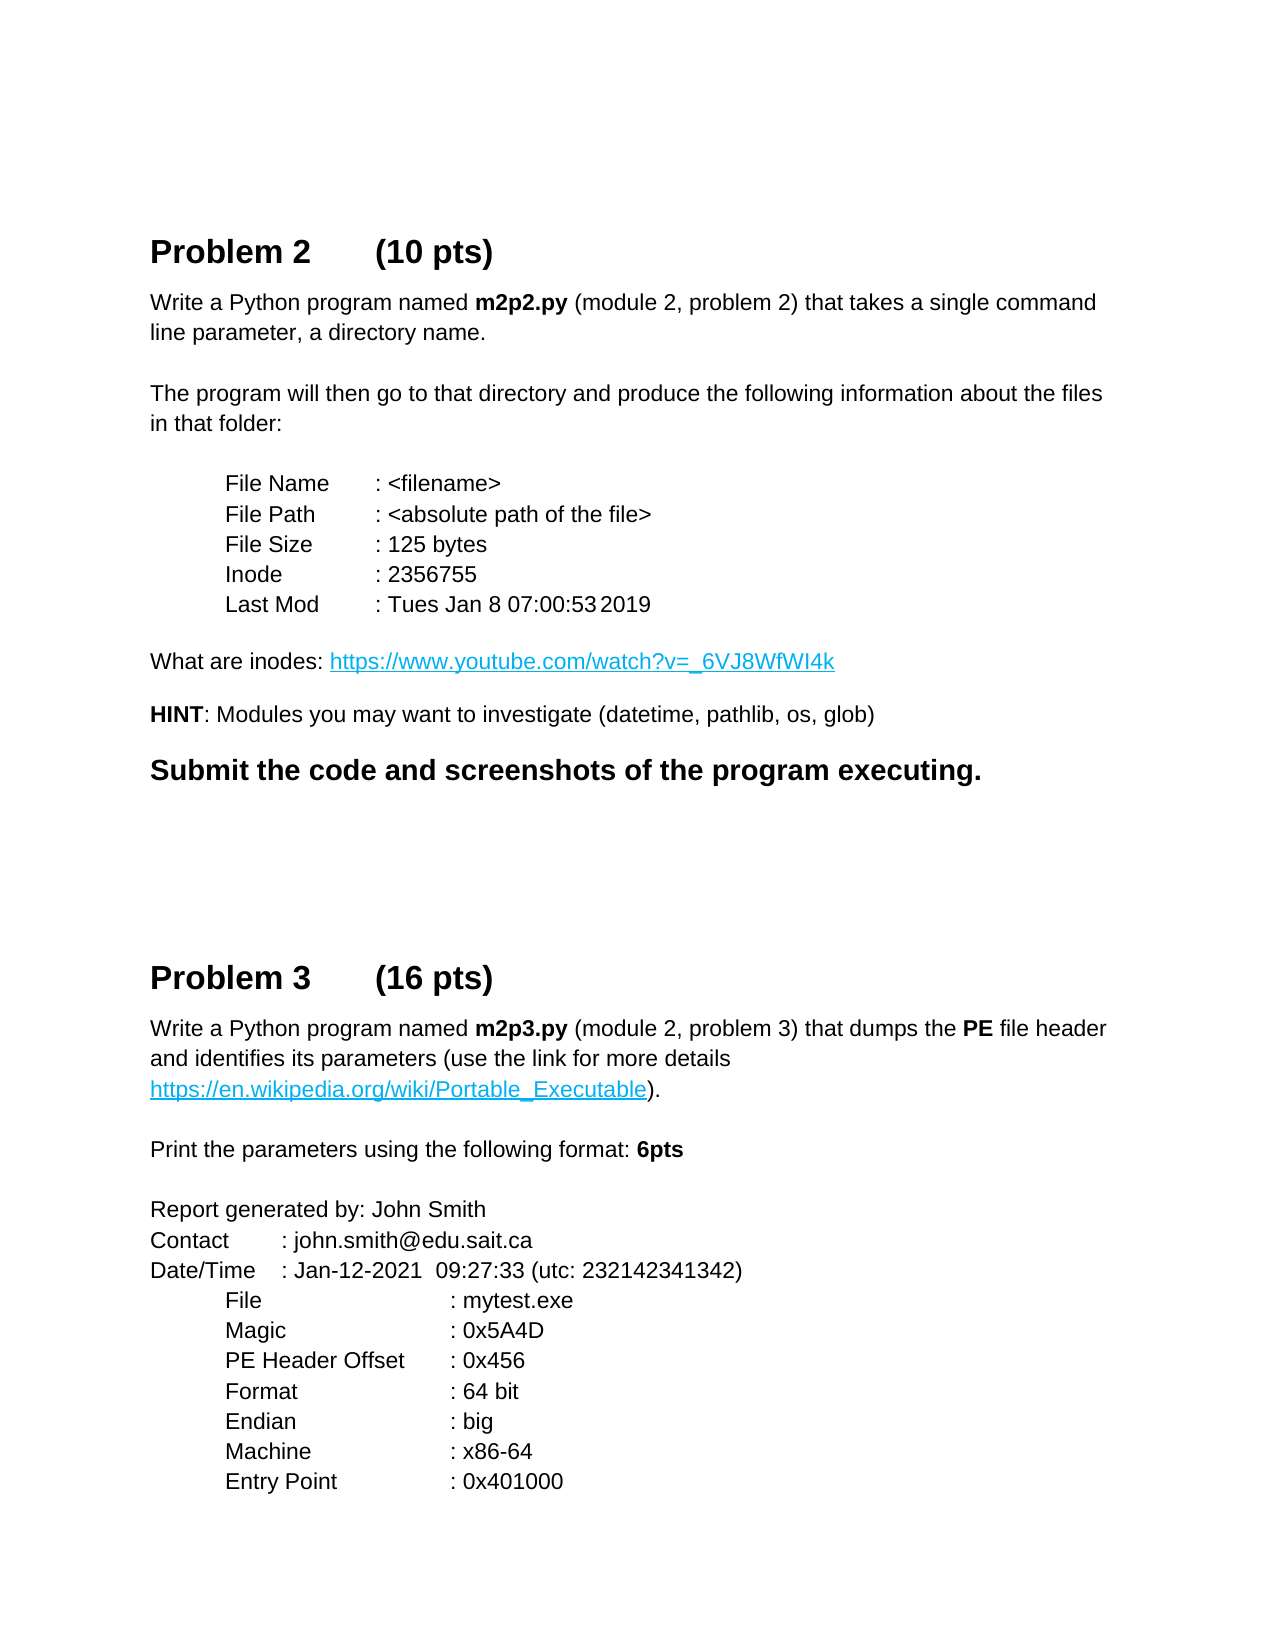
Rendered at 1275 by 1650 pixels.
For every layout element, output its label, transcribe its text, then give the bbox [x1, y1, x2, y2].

text Machine : x86-64 [225, 1438, 1125, 1464]
text Submit the code and screenshots of the program executing. [150, 753, 1125, 787]
text What are inodes: https://www.youtube.com/watch?v=_6VJ8WfWI4k [150, 648, 1125, 674]
text Write a Python program named m2p2.py (module 2, problem 2) that takes a single command line parameter, a directory name. [150, 289, 1125, 346]
text File : mytest.exe [225, 1287, 1125, 1313]
text Magic : 0x5A4D [225, 1317, 1125, 1343]
text Format : 64 bit [225, 1378, 1125, 1404]
text File Name : <filename> [225, 470, 1125, 497]
text Last Mod : Tues Jan 8 07:00:53 2019 [225, 591, 1125, 618]
text PE Header Offset : 0x456 [225, 1347, 1125, 1374]
text Contact : john.smith@edu.sait.ca [150, 1227, 1125, 1253]
text Print the parameters using the following format: 6pts [150, 1136, 1125, 1162]
text Entry Point : 0x401000 [225, 1468, 1125, 1494]
text Endian : big [225, 1408, 1125, 1434]
text File Path : <absolute path of the file> [225, 501, 1125, 527]
text HINT: Modules you may want to investigate (datetime, pathlib, os, glob) [150, 701, 1125, 727]
subtitle Problem 2 (10 pts) [150, 232, 1125, 271]
text The program will then go to that directory and produce the following information about the files in that folder: [150, 380, 1125, 436]
text File Size : 125 bytes [225, 531, 1125, 557]
text Write a Python program named m2p3.py (module 2, problem 3) that dumps the PE file header and identifies its parameters (use the link for more details https://en.wikipedia.org/wiki/Portable_Executable). [150, 1015, 1125, 1102]
text Report generated by: John Smith [150, 1196, 1125, 1223]
subtitle Problem 3 (16 pts) [150, 958, 1125, 997]
text Date/Time : Jan-12-2021 09:27:33 (utc: 232142341342) [150, 1257, 1125, 1283]
text Inode : 2356755 [225, 561, 1125, 587]
